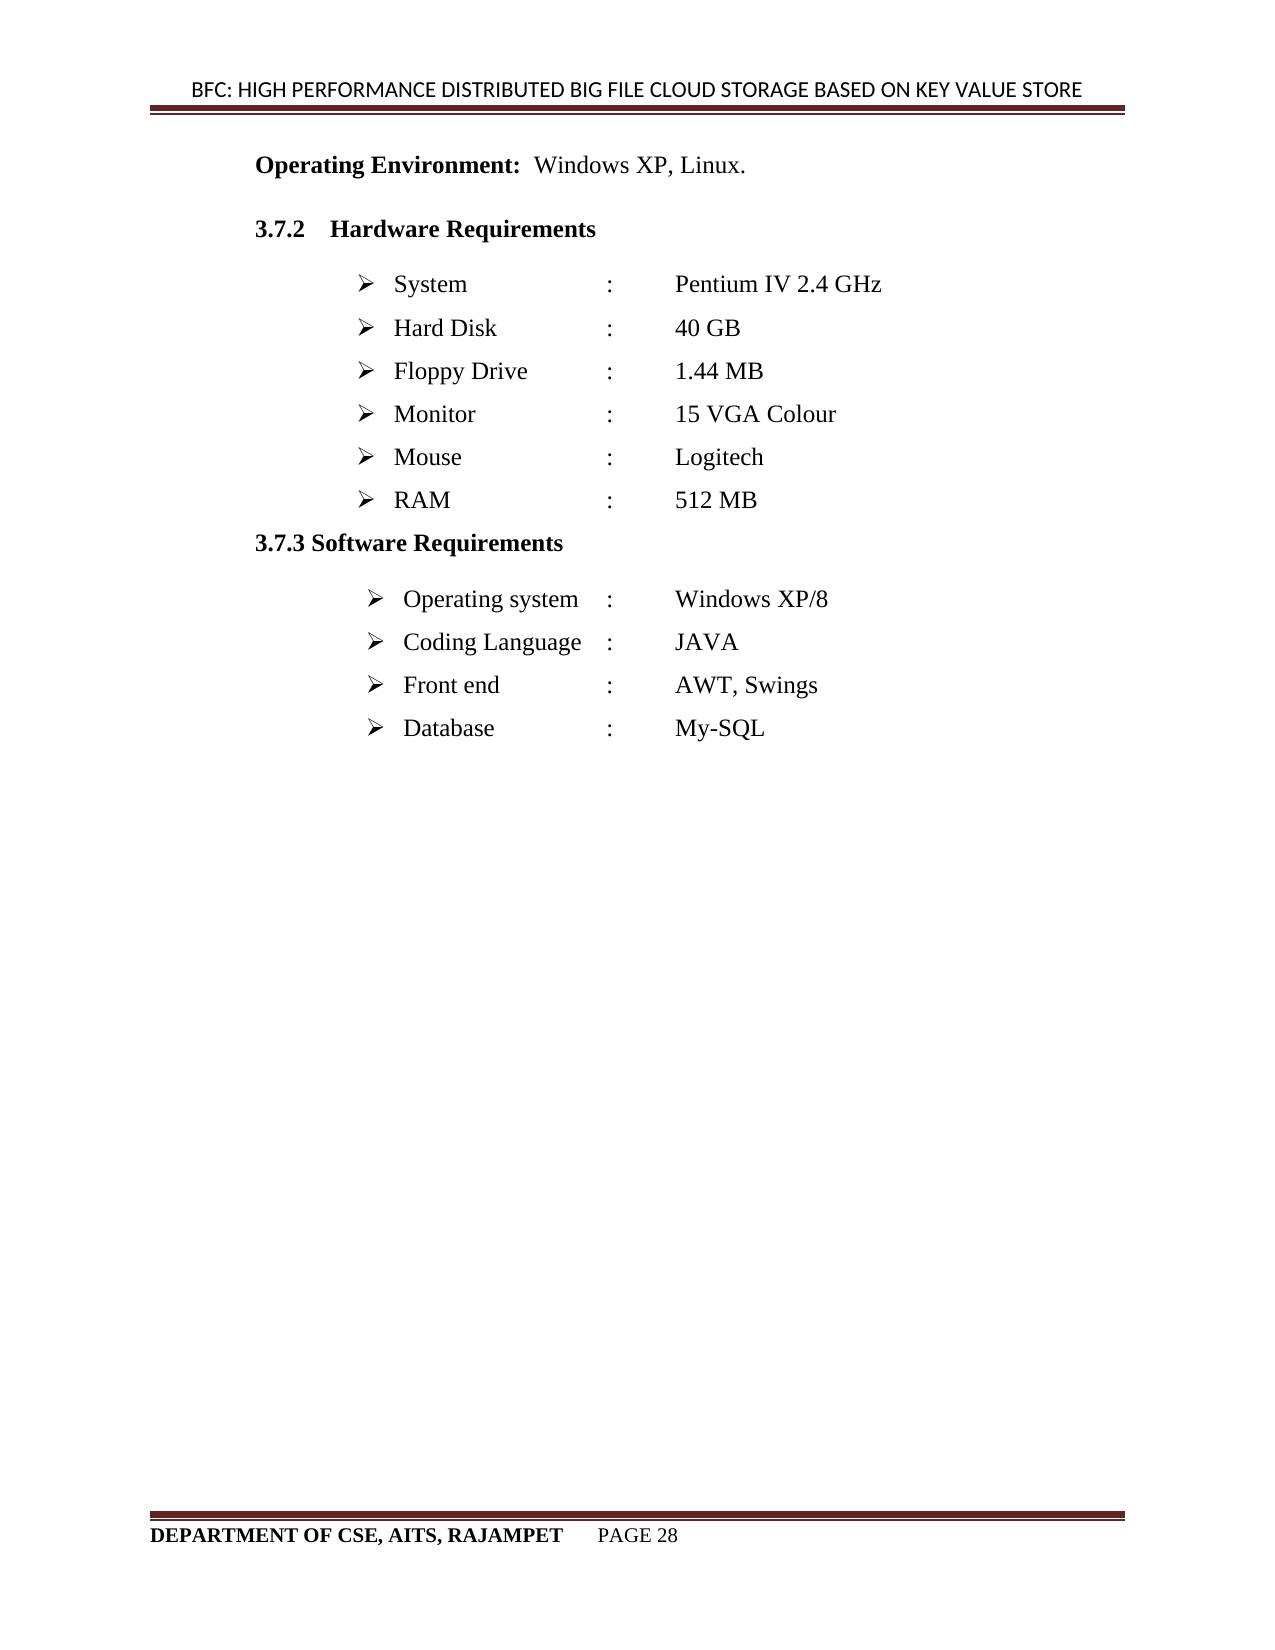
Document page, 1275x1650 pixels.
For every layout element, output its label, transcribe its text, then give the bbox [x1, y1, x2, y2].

list Coding Language : JAVA [366, 627, 1125, 656]
list Hard Disk : 40 GB [356, 313, 1125, 341]
list Operating system : Windows XP/8 [366, 584, 1125, 613]
text Operating Environment: Windows XP, Linux. [255, 150, 1125, 179]
list Front end : AWT, Swings [366, 670, 1125, 699]
list System : Pentium IV 2.4 GHz [356, 269, 1125, 298]
list Floppy Drive : 1.44 MB [356, 356, 1125, 384]
text 3.7.3 Software Requirements [255, 528, 1125, 557]
list RAM : 512 MB [356, 485, 1125, 514]
list Monitor : 15 VGA Colour [356, 399, 1125, 428]
list Database : My-SQL [366, 713, 1125, 742]
list Mouse : Logitech [356, 442, 1125, 471]
list Hardware Requirements [255, 214, 1125, 243]
